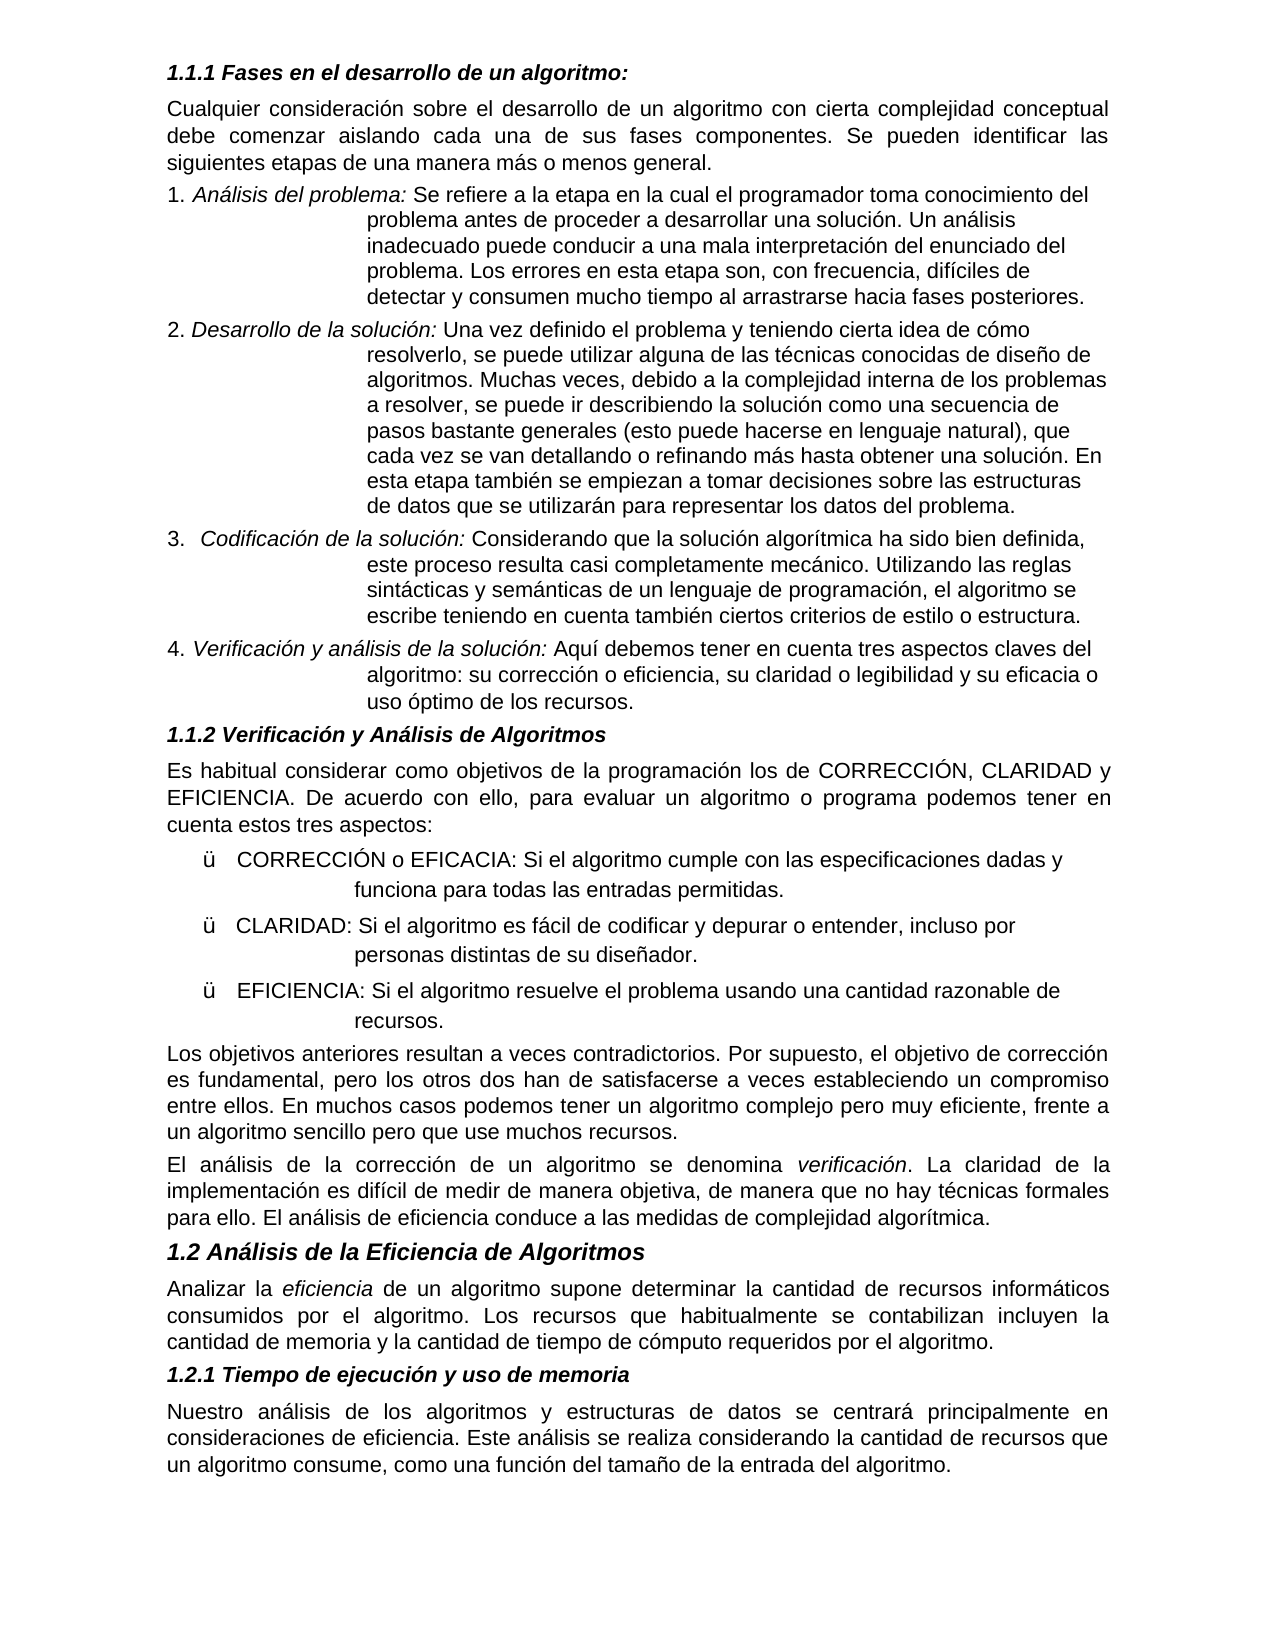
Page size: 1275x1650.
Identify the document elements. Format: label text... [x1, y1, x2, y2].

list Verificación y análisis de la solución: Aquí debemos tener en cuenta tres aspectos claves del algoritmo: su corrección o eficiencia, su claridad o legibilidad y su eficacia o uso óptimo de los recursos. [167, 636, 1110, 714]
list Codificación de la solución: Considerando que la solución algorítmica ha sido bien definida, este proceso resulta casi completamente mecánico. Utilizando las reglas sintácticas y semánticas de un lenguaje de programación, el algoritmo se escribe teniendo en cuenta también ciertos criterios de estilo o estructura. [167, 526, 1110, 628]
text 1.1.2 Verificación y Análisis de Algoritmos [167, 722, 1125, 747]
text 1.1.1 Fases en el desarrollo de un algoritmo: [167, 60, 1125, 85]
text El análisis de la corrección de un algoritmo se denomina verificación. La claridad de la implementación es difícil de medir de manera objetiva, de manera que no hay técnicas formales para ello. El análisis de eficiencia conduce a las medidas de complejidad algorítmica. [167, 1152, 1110, 1230]
text Analizar la eficiencia de un algoritmo supone determinar la cantidad de recursos informáticos consumidos por el algoritmo. Los recursos que habitualmente se contabilizan incluyen la cantidad de memoria y la cantidad de tiempo de cómputo requeridos por el algoritmo. [167, 1276, 1110, 1354]
list Análisis del problema: Se refiere a la etapa en la cual el programador toma conocimiento del problema antes de proceder a desarrollar una solución. Un análisis inadecuado puede conducir a una mala interpretación del enunciado del problema. Los errores en esta etapa son, con frecuencia, difíciles de detectar y consumen mucho tiempo al arrastrarse hacia fases posteriores. [167, 182, 1110, 309]
list EFICIENCIA: Si el algoritmo resuelve el problema usando una cantidad razonable de recursos. [202, 975, 1110, 1033]
list CLARIDAD: Si el algoritmo es fácil de codificar y depurar o entender, incluso por personas distintas de su diseñador. [202, 909, 1110, 968]
text 1.2 Análisis de la Eficiencia de Algoritmos [167, 1237, 1125, 1265]
text Cualquier consideración sobre el desarrollo de un algoritmo con cierta complejidad conceptual debe comenzar aislando cada una de sus fases componentes. Se pueden identificar las siguientes etapas de una manera más o menos general. [167, 96, 1110, 175]
text Nuestro análisis de los algoritmos y estructuras de datos se centrará principalmente en consideraciones de eficiencia. Este análisis se realiza considerando la cantidad de recursos que un algoritmo consume, como una función del tamaño de la entrada del algoritmo. [167, 1399, 1110, 1477]
text Es habitual considerar como objetivos de la programación los de CORRECCIÓN, CLARIDAD y EFICIENCIA. De acuerdo con ello, para evaluar un algoritmo o programa podemos tener en cuenta estos tres aspectos: [167, 758, 1112, 837]
list Desarrollo de la solución: Una vez definido el problema y teniendo cierta idea de cómo resolverlo, se puede utilizar alguna de las técnicas conocidas de diseño de algoritmos. Muchas veces, debido a la complejidad interna de los problemas a resolver, se puede ir describiendo la solución como una secuencia de pasos bastante generales (esto puede hacerse en lenguaje natural), que cada vez se van detallando o refinando más hasta obtener una solución. En esta etapa también se empiezan a tomar decisiones sobre las estructuras de datos que se utilizarán para representar los datos del problema. [167, 317, 1110, 518]
list CORRECCIÓN o EFICACIA: Si el algoritmo cumple con las especificaciones dadas y funciona para todas las entradas permitidas. [202, 844, 1110, 902]
text 1.2.1 Tiempo de ejecución y uso de memoria [167, 1362, 1125, 1387]
text Los objetivos anteriores resultan a veces contradictorios. Por supuesto, el objetivo de corrección es fundamental, pero los otros dos han de satisfacerse a veces estableciendo un compromiso entre ellos. En muchos casos podemos tener un algoritmo complejo pero muy eficiente, frente a un algoritmo sencillo pero que use muchos recursos. [167, 1041, 1110, 1144]
